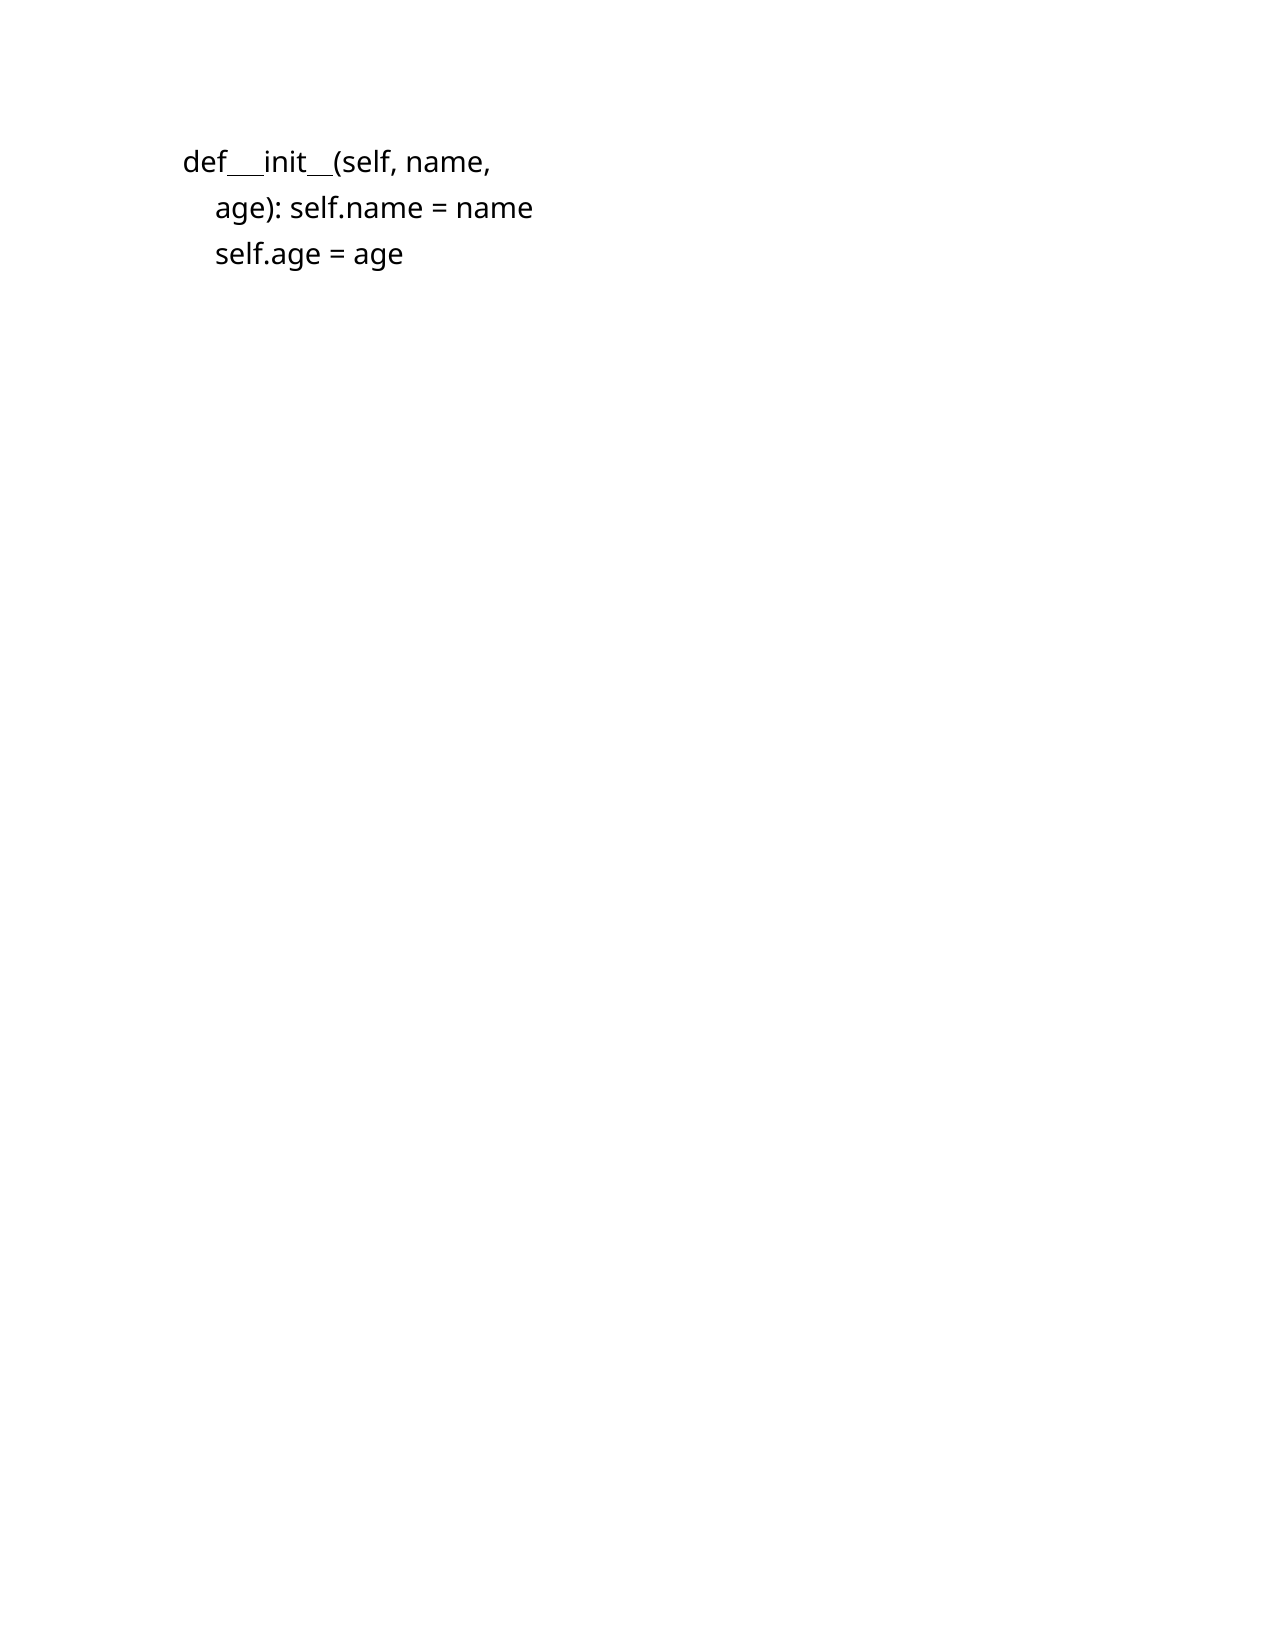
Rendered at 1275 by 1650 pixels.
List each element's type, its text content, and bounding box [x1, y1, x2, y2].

text def init (self, name, age): self.name = name [182, 142, 560, 227]
text self.age = age [215, 233, 1135, 273]
